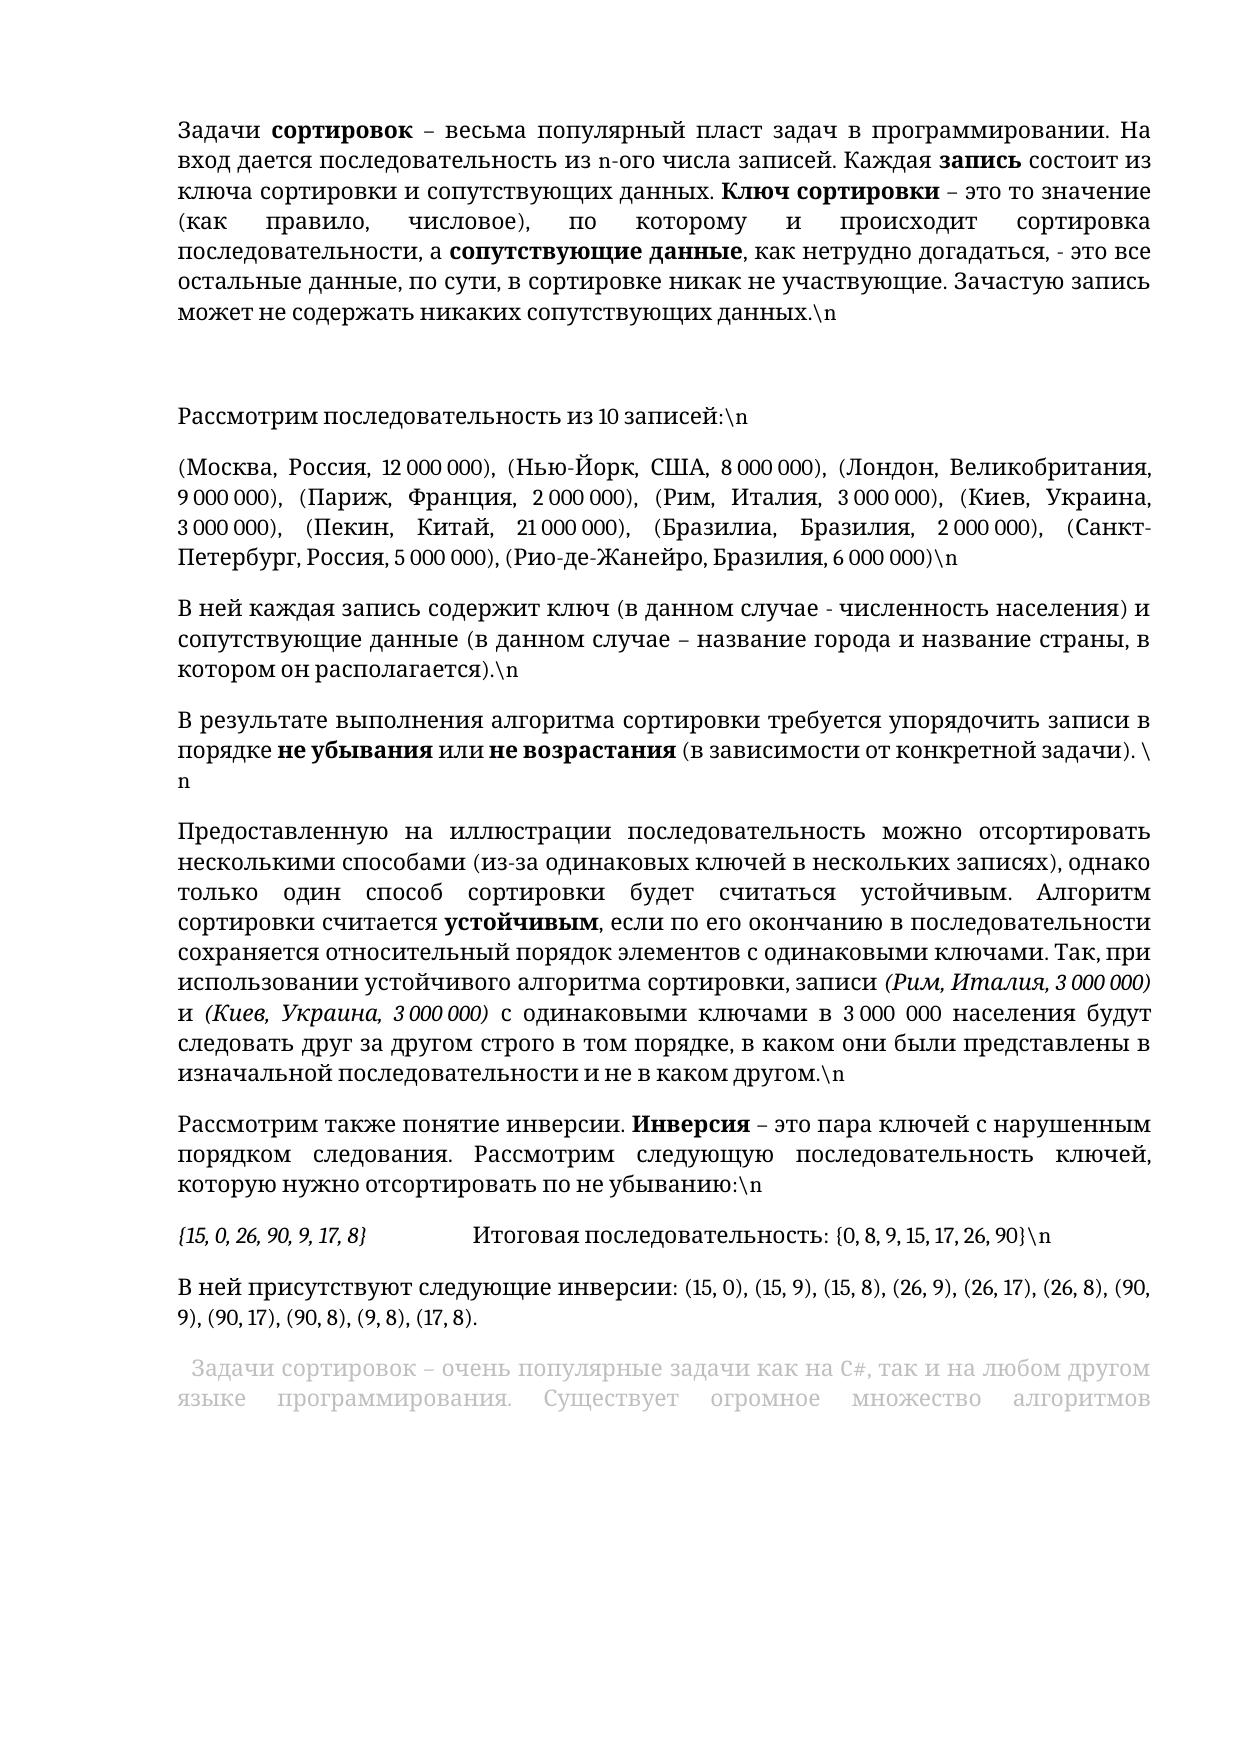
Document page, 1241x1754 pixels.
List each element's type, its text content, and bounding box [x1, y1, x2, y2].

text Предоставленную на иллюстрации последовательность можно отсортировать несколькими способами (из-за одинаковых ключей в нескольких записях), однако только один способ сортировки будет считаться устойчивым. Алгоритм сортировки считается устойчивым, если по его окончанию в последовательности сохраняется относительный порядок элементов с одинаковыми ключами. Так, при использовании устойчивого алгоритма сортировки, записи (Рим, Италия, 3 000 000) и (Киев, Украина, 3 000 000) с одинаковыми ключами в 3 000 000 населения будут следовать друг за другом строго в том порядке, в каком они были представлены в изначальной последовательности и не в каком другом.\n [177, 819, 1152, 1087]
text В результате выполнения алгоритма сортировки требуется упорядочить записи в порядке не убывания или не возрастания (в зависимости от конкретной задачи). \n [177, 708, 1152, 794]
text {15, 0, 26, 90, 9, 17, 8} Итоговая последовательность: {0, 8, 9, 15, 17, 26, 90}\n [177, 1223, 1152, 1249]
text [177, 1356, 1152, 1412]
text (Москва, Россия, 12 000 000), (Нью-Йорк, США, 8 000 000), (Лондон, Великобритания, 9 000 000), (Париж, Франция, 2 000 000), (Рим, Италия, 3 000 000), (Киев, Украина, 3 000 000), (Пекин, Китай, 21 000 000), (Бразилиа, Бразилия, 2 000 000), (Санкт-Петербург, Россия, 5 000 000), (Рио-де-Жанейро, Бразилия, 6 000 000)\n [177, 454, 1152, 571]
text Задачи сортировок – весьма популярный пласт задач в программировании. На вход дается последовательность из n-ого числа записей. Каждая запись состоит из ключа сортировки и сопутствующих данных. Ключ сортировки – это то значение (как правило, числовое), по которому и происходит сортировка последовательности, а сопутствующие данные, как нетрудно догадаться, - это все остальные данные, по сути, в сортировке никак не участвующие. Зачастую запись может не содержать никаких сопутствующих данных.\n [177, 118, 1152, 326]
text В ней каждая запись содержит ключ (в данном случае - численность населения) и сопутствующие данные (в данном случае – название города и название страны, в котором он располагается).\n [177, 596, 1152, 683]
text Рассмотрим также понятие инверсии. Инверсия – это пара ключей с нарушенным порядком следования. Рассмотрим следующую последовательность ключей, которую нужно отсортировать по не убыванию:\n [177, 1112, 1152, 1198]
text Рассмотрим последовательность из 10 записей:\n [177, 403, 1152, 430]
text В ней присутствуют следующие инверсии: (15, 0), (15, 9), (15, 8), (26, 9), (26, 17), (26, 8), (90, 9), (90, 17), (90, 8), (9, 8), (17, 8). [177, 1274, 1152, 1331]
